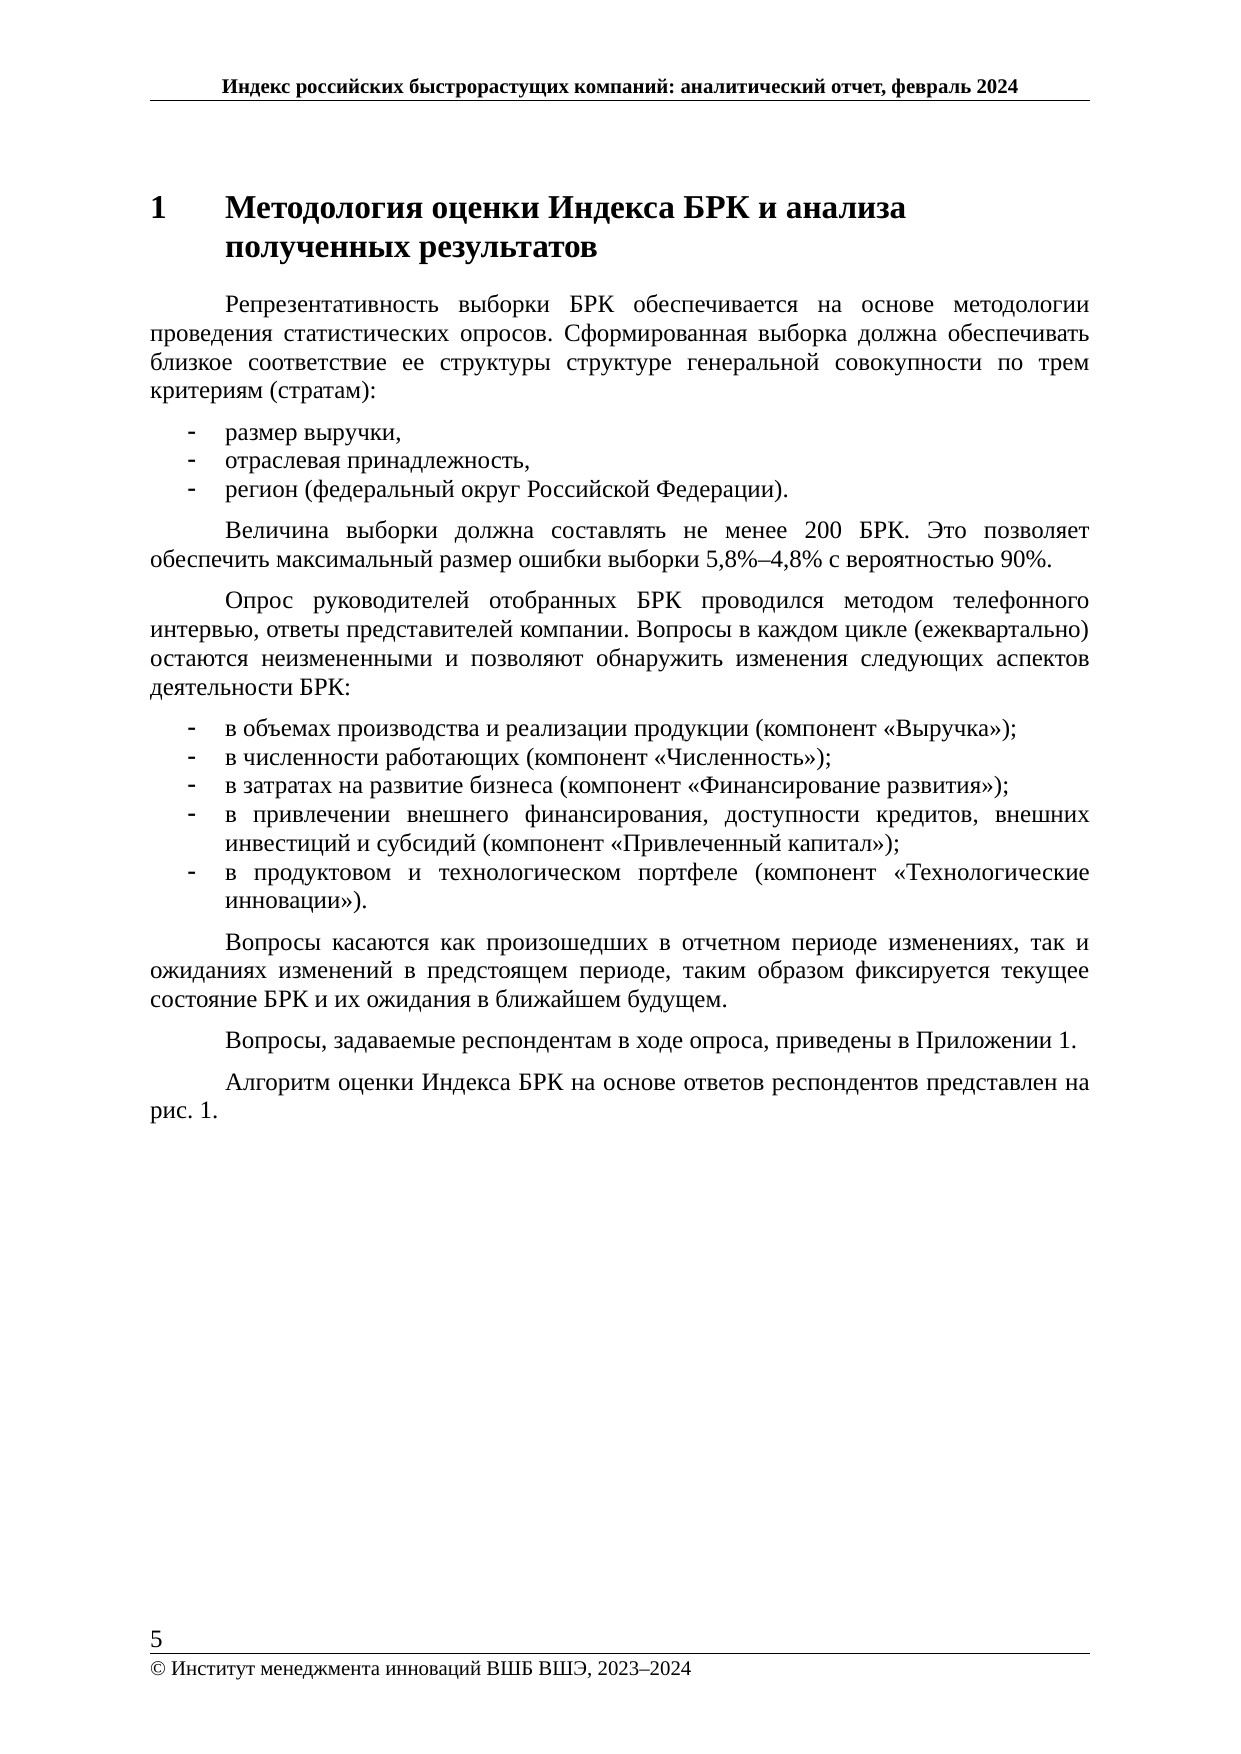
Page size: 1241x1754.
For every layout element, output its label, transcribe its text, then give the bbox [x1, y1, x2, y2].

list регион (федеральный округ Российской Федерации). [187, 474, 1090, 503]
text Вопросы касаются как произошедших в отчетном периоде изменениях, так и ожиданиях изменений в предстоящем периоде, таким образом фиксируется текущее состояние БРК и их ожидания в ближайшем будущем. [150, 927, 1090, 1013]
subtitle 1 Методология оценки Индекса БРК и анализа полученных результатов [150, 187, 1090, 264]
text Алгоритм оценки Индекса БРК на основе ответов респондентов представлен на рис. 1. [150, 1067, 1090, 1124]
list в численности работающих (компонент «Численность»); [187, 742, 1090, 770]
text Вопросы, задаваемые респондентам в ходе опроса, приведены в Приложении 1. [150, 1025, 1090, 1054]
text Величина выборки должна составлять не менее 200 БРК. Это позволяет обеспечить максимальный размер ошибки выборки 5,8%–4,8% с вероятностью 90%. [150, 515, 1090, 573]
list отраслевая принадлежность, [187, 445, 1090, 474]
list в затратах на развитие бизнеса (компонент «Финансирование развития»); [187, 770, 1090, 799]
list в объемах производства и реализации продукции (компонент «Выручка»); [187, 713, 1090, 742]
list в продуктовом и технологическом портфеле (компонент «Технологические инновации»). [187, 857, 1090, 914]
list в привлечении внешнего финансирования, доступности кредитов, внешних инвестиций и субсидий (компонент «Привлеченный капитал»); [187, 799, 1090, 857]
list размер выручки, [187, 417, 1090, 445]
text Опрос руководителей отобранных БРК проводился методом телефонного интервью, ответы представителей компании. Вопросы в каждом цикле (ежеквартально) остаются неизмененными и позволяют обнаружить изменения следующих аспектов деятельности БРК: [150, 585, 1090, 700]
text Репрезентативность выборки БРК обеспечивается на основе методологии проведения статистических опросов. Сформированная выборка должна обеспечивать близкое соответствие ее структуры структуре генеральной совокупности по трем критериям (стратам): [150, 289, 1090, 404]
